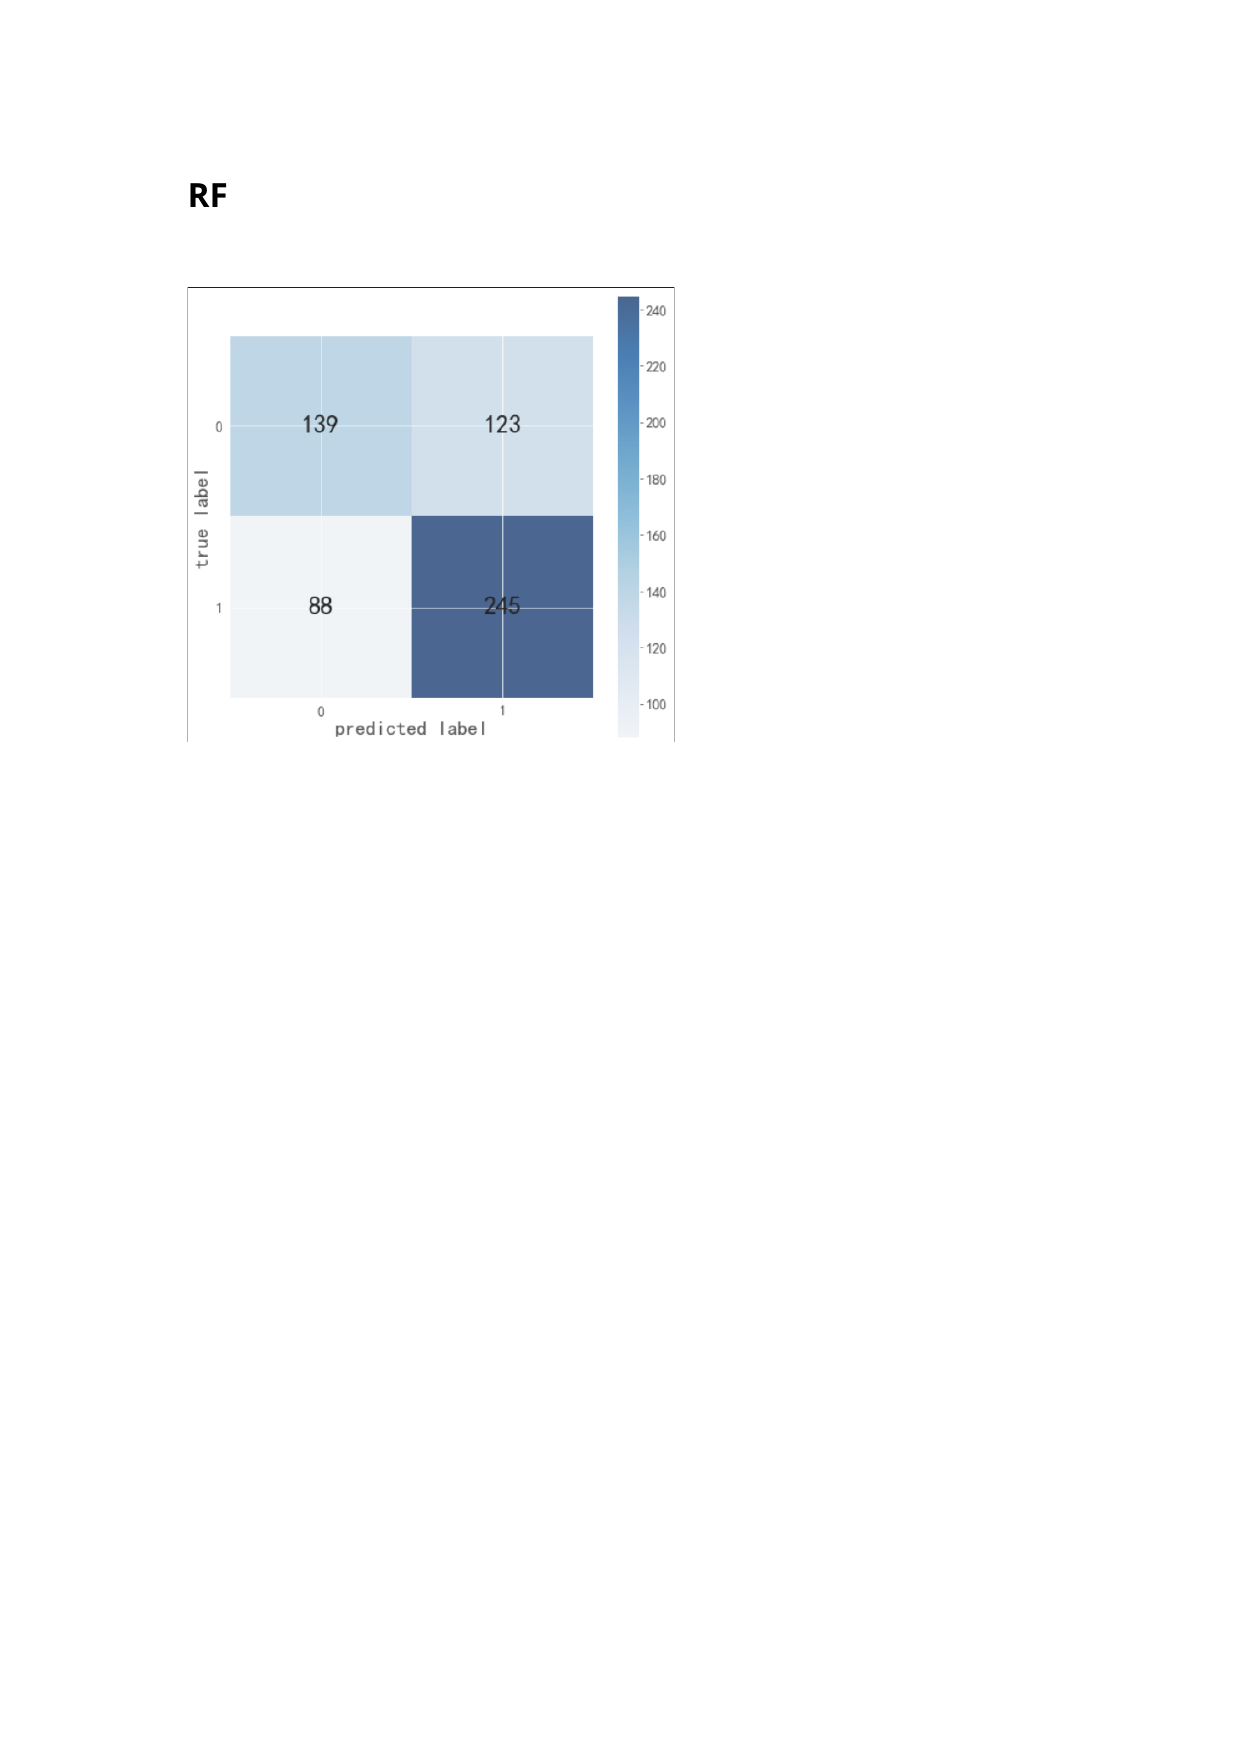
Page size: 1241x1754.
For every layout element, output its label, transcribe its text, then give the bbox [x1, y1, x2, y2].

subtitle RF [187, 162, 1053, 227]
picture [187, 287, 675, 742]
